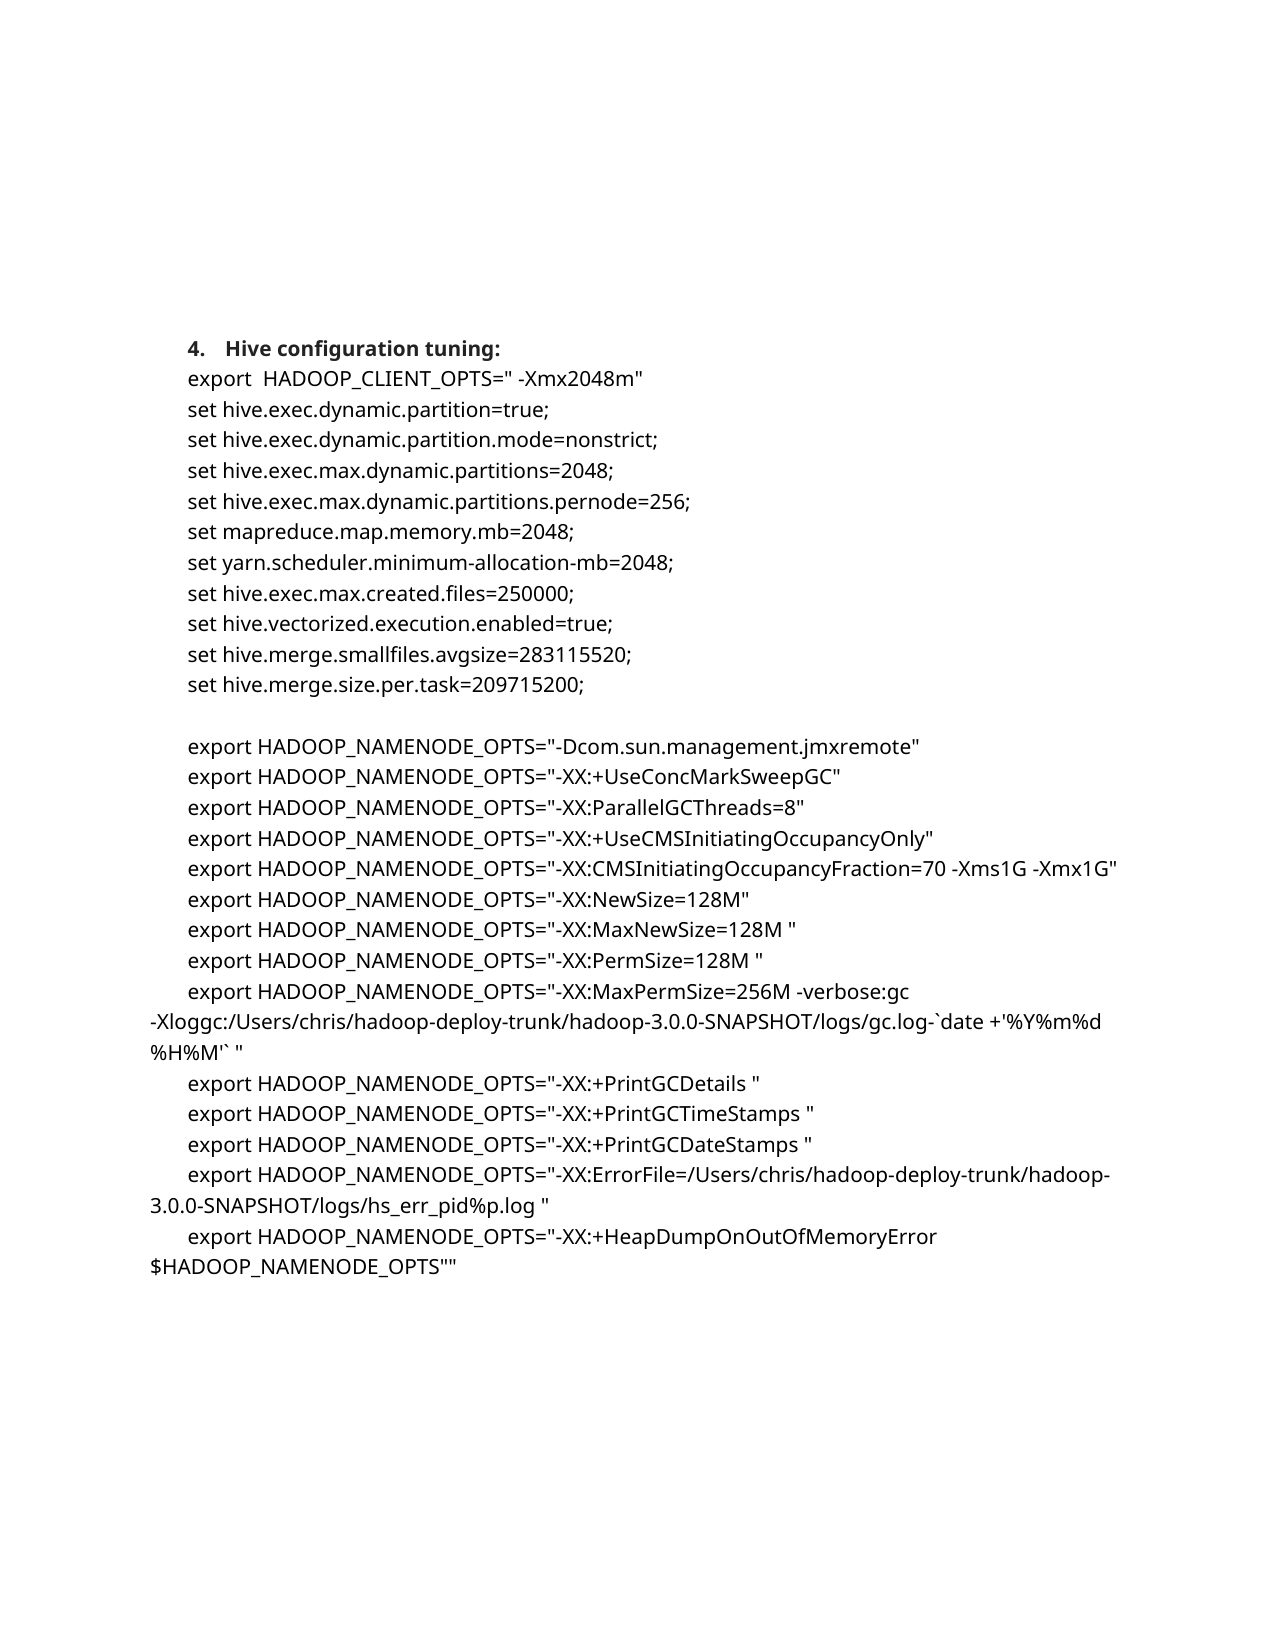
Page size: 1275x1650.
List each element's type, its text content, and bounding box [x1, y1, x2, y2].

text export HADOOP_NAMENODE_OPTS="-XX:NewSize=128M" [150, 885, 1125, 913]
text set hive.merge.smallfiles.avgsize=283115520; [150, 640, 1125, 668]
text export HADOOP_NAMENODE_OPTS="-XX:ParallelGCThreads=8" [150, 793, 1125, 822]
text export HADOOP_CLIENT_OPTS=" -Xmx2048m" [150, 364, 1125, 393]
text set hive.exec.dynamic.partition.mode=nonstrict; [150, 426, 1125, 454]
text set hive.exec.max.dynamic.partitions.pernode=256; [150, 487, 1125, 515]
text set hive.merge.size.per.task=209715200; [150, 671, 1125, 699]
list Hive configuration tuning: [187, 334, 1125, 362]
text export HADOOP_NAMENODE_OPTS="-XX:ErrorFile=/Users/chris/hadoop-deploy-trunk/hadoop-3.0.0-SNAPSHOT/logs/hs_err_pid%p.log " [150, 1161, 1125, 1220]
text export HADOOP_NAMENODE_OPTS="-XX:+UseConcMarkSweepGC" [150, 762, 1125, 791]
text export HADOOP_NAMENODE_OPTS="-XX:+PrintGCDateStamps " [150, 1130, 1125, 1158]
text export HADOOP_NAMENODE_OPTS="-XX:+UseCMSInitiatingOccupancyOnly" [150, 824, 1125, 852]
text set mapreduce.map.memory.mb=2048; [150, 517, 1125, 546]
text export HADOOP_NAMENODE_OPTS="-XX:MaxNewSize=128M " [150, 916, 1125, 944]
text set yarn.scheduler.minimum-allocation-mb=2048; [150, 548, 1125, 577]
text export HADOOP_NAMENODE_OPTS="-XX:+PrintGCDetails " [150, 1069, 1125, 1097]
text export HADOOP_NAMENODE_OPTS="-XX:+PrintGCTimeStamps " [150, 1099, 1125, 1128]
text export HADOOP_NAMENODE_OPTS="-Dcom.sun.management.jmxremote" [150, 732, 1125, 760]
text set hive.exec.dynamic.partition=true; [150, 395, 1125, 423]
text export HADOOP_NAMENODE_OPTS="-XX:CMSInitiatingOccupancyFraction=70 -Xms1G -Xmx1G" [150, 854, 1125, 883]
text set hive.vectorized.execution.enabled=true; [150, 609, 1125, 638]
text export HADOOP_NAMENODE_OPTS="-XX:MaxPermSize=256M -verbose:gc -Xloggc:/Users/chris/hadoop-deploy-trunk/hadoop-3.0.0-SNAPSHOT/logs/gc.log-`date +'%Y%m%d%H%M'` " [150, 977, 1125, 1067]
text set hive.exec.max.created.files=250000; [150, 579, 1125, 607]
text set hive.exec.max.dynamic.partitions=2048; [150, 456, 1125, 485]
text export HADOOP_NAMENODE_OPTS="-XX:+HeapDumpOnOutOfMemoryError $HADOOP_NAMENODE_OPTS"" [150, 1222, 1125, 1281]
text export HADOOP_NAMENODE_OPTS="-XX:PermSize=128M " [150, 946, 1125, 975]
